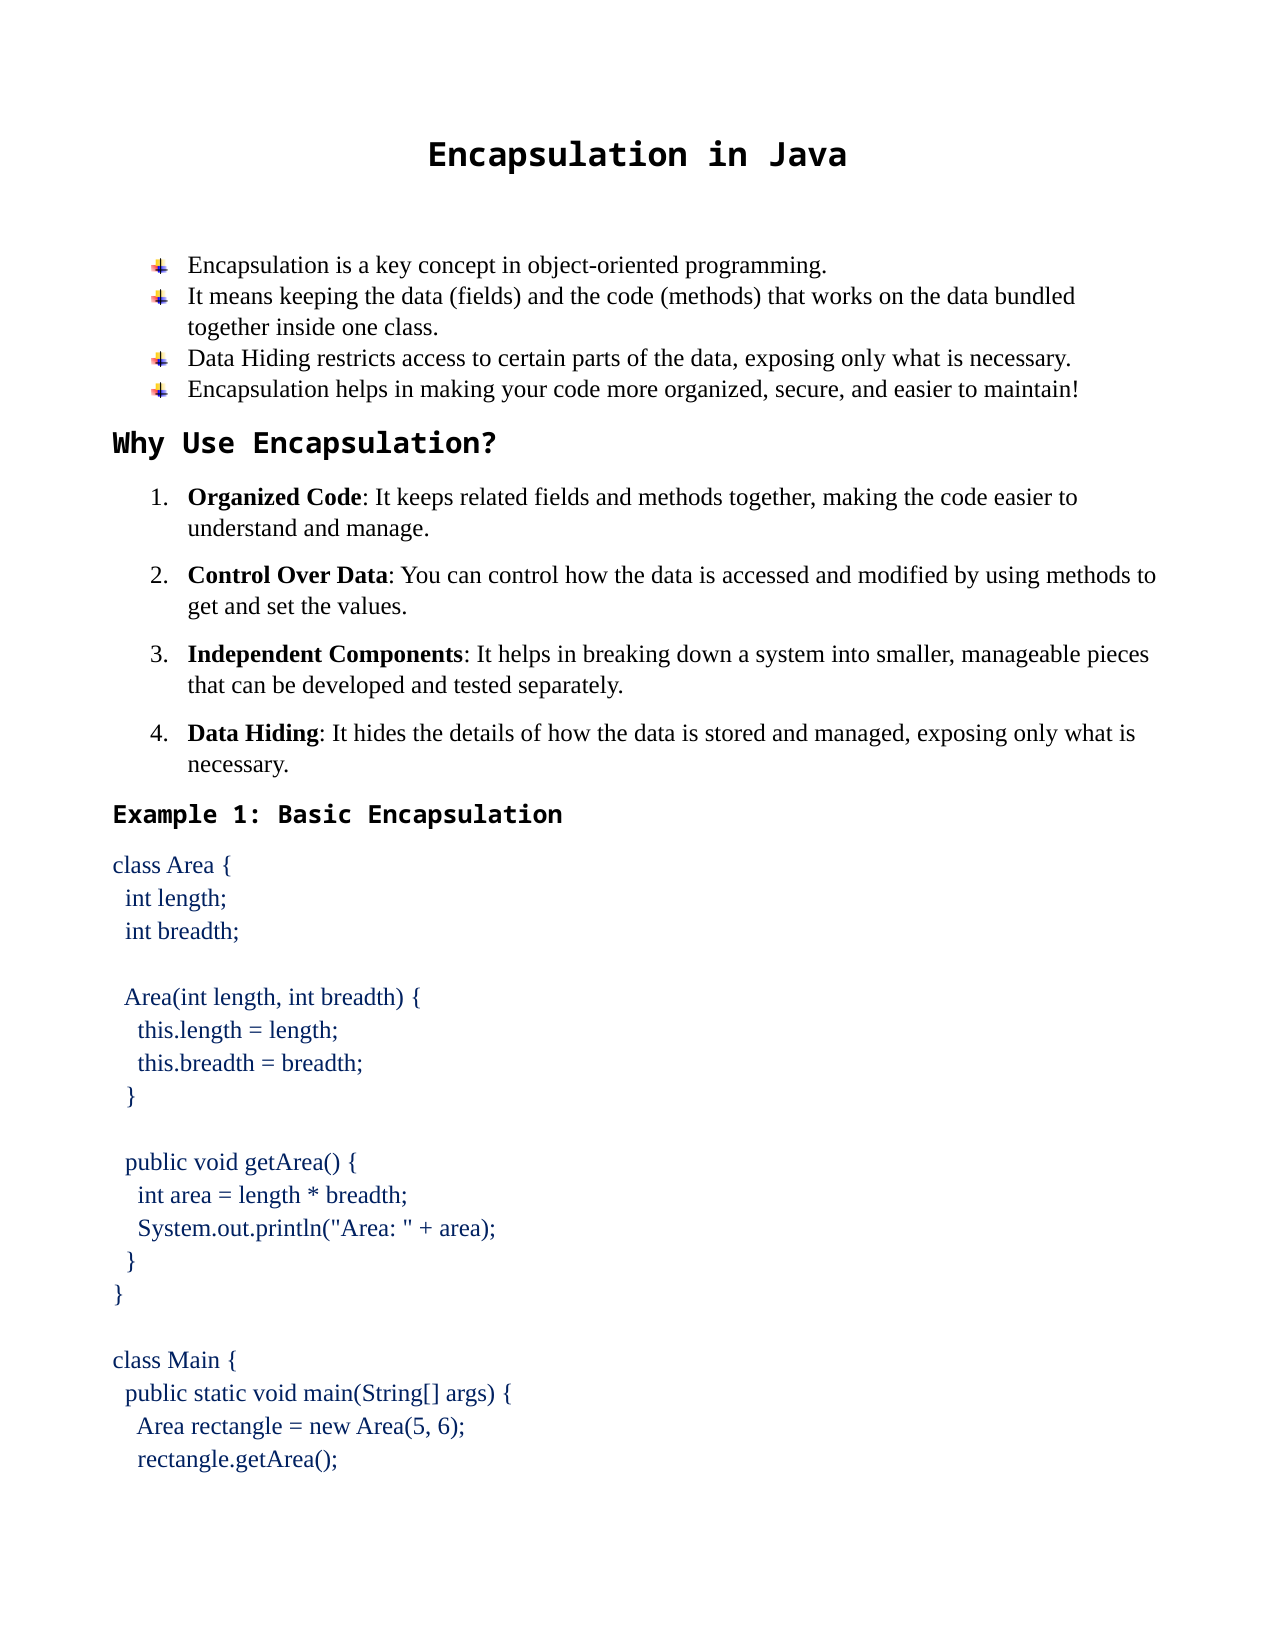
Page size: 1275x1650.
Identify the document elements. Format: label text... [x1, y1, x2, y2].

picture [151, 288, 168, 305]
picture [151, 350, 168, 367]
text } [112, 1246, 1162, 1275]
text public static void main(String[] args) { [112, 1378, 1162, 1407]
text System.out.println("Area: " + area); [112, 1213, 1162, 1242]
list Encapsulation helps in making your code more organized, secure, and easier to maintain! [150, 374, 1162, 403]
text Why Use Encapsulation? [112, 422, 1162, 462]
text rectangle.getArea(); [112, 1444, 1162, 1473]
text Encapsulation in Java [112, 131, 1162, 177]
text int length; [112, 883, 1162, 912]
text } [112, 1081, 1162, 1110]
list Control Over Data: You can control how the data is accessed and modified by using methods to get and set the values. [150, 560, 1162, 620]
list Independent Components: It helps in breaking down a system into smaller, manageable pieces that can be developed and tested separately. [150, 639, 1162, 699]
list It means keeping the data (fields) and the code (methods) that works on the data bundled together inside one class. [150, 281, 1162, 341]
text Area(int length, int breadth) { [112, 982, 1162, 1011]
picture [151, 257, 168, 274]
text this.breadth = breadth; [112, 1048, 1162, 1077]
text int breadth; [112, 916, 1162, 945]
text Area rectangle = new Area(5, 6); [112, 1411, 1162, 1440]
text this.length = length; [112, 1015, 1162, 1044]
text } [112, 1279, 1162, 1308]
list Organized Code: It keeps related fields and methods together, making the code easier to understand and manage. [150, 482, 1162, 541]
text int area = length * breadth; [112, 1180, 1162, 1209]
text Example 1: Basic Encapsulation [112, 797, 1162, 831]
text class Area { [112, 850, 1162, 879]
list Data Hiding: It hides the details of how the data is stored and managed, exposing only what is necessary. [150, 718, 1162, 778]
picture [151, 381, 168, 398]
list Data Hiding restricts access to certain parts of the data, exposing only what is necessary. [150, 343, 1162, 372]
text public void getArea() { [112, 1147, 1162, 1176]
list Encapsulation is a key concept in object-oriented programming. [150, 250, 1162, 279]
text class Main { [112, 1345, 1162, 1374]
